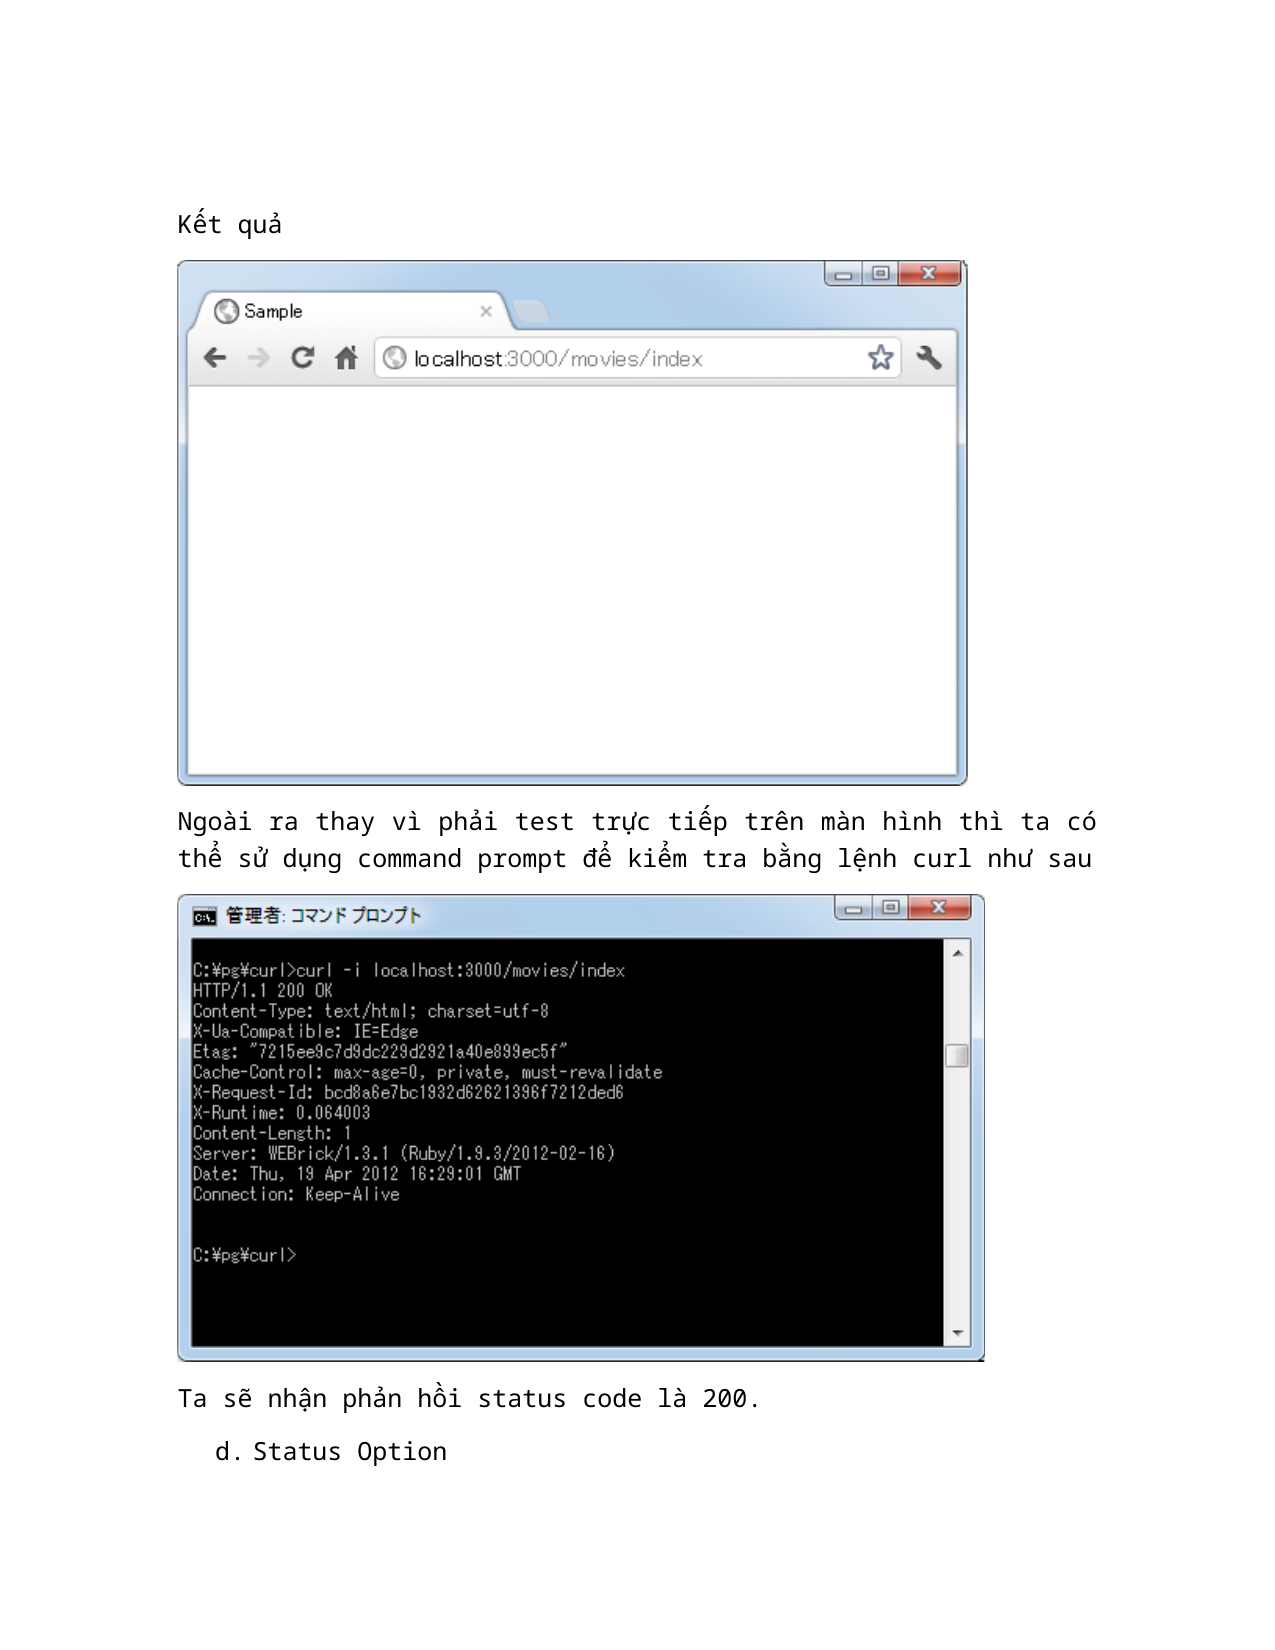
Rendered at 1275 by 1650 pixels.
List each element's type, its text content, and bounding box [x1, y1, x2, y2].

picture [177, 894, 985, 1362]
text Ta sẽ nhận phản hồi status code là 200. [177, 1380, 1098, 1414]
text Kết quả [177, 207, 1098, 241]
text Ngoài ra thay vì phải test trực tiếp trên màn hình thì ta có thể sử dụng command prompt để kiểm tra bằng lệnh curl như sau [177, 804, 1098, 875]
picture [177, 260, 968, 786]
list Status Option [215, 1434, 1098, 1468]
